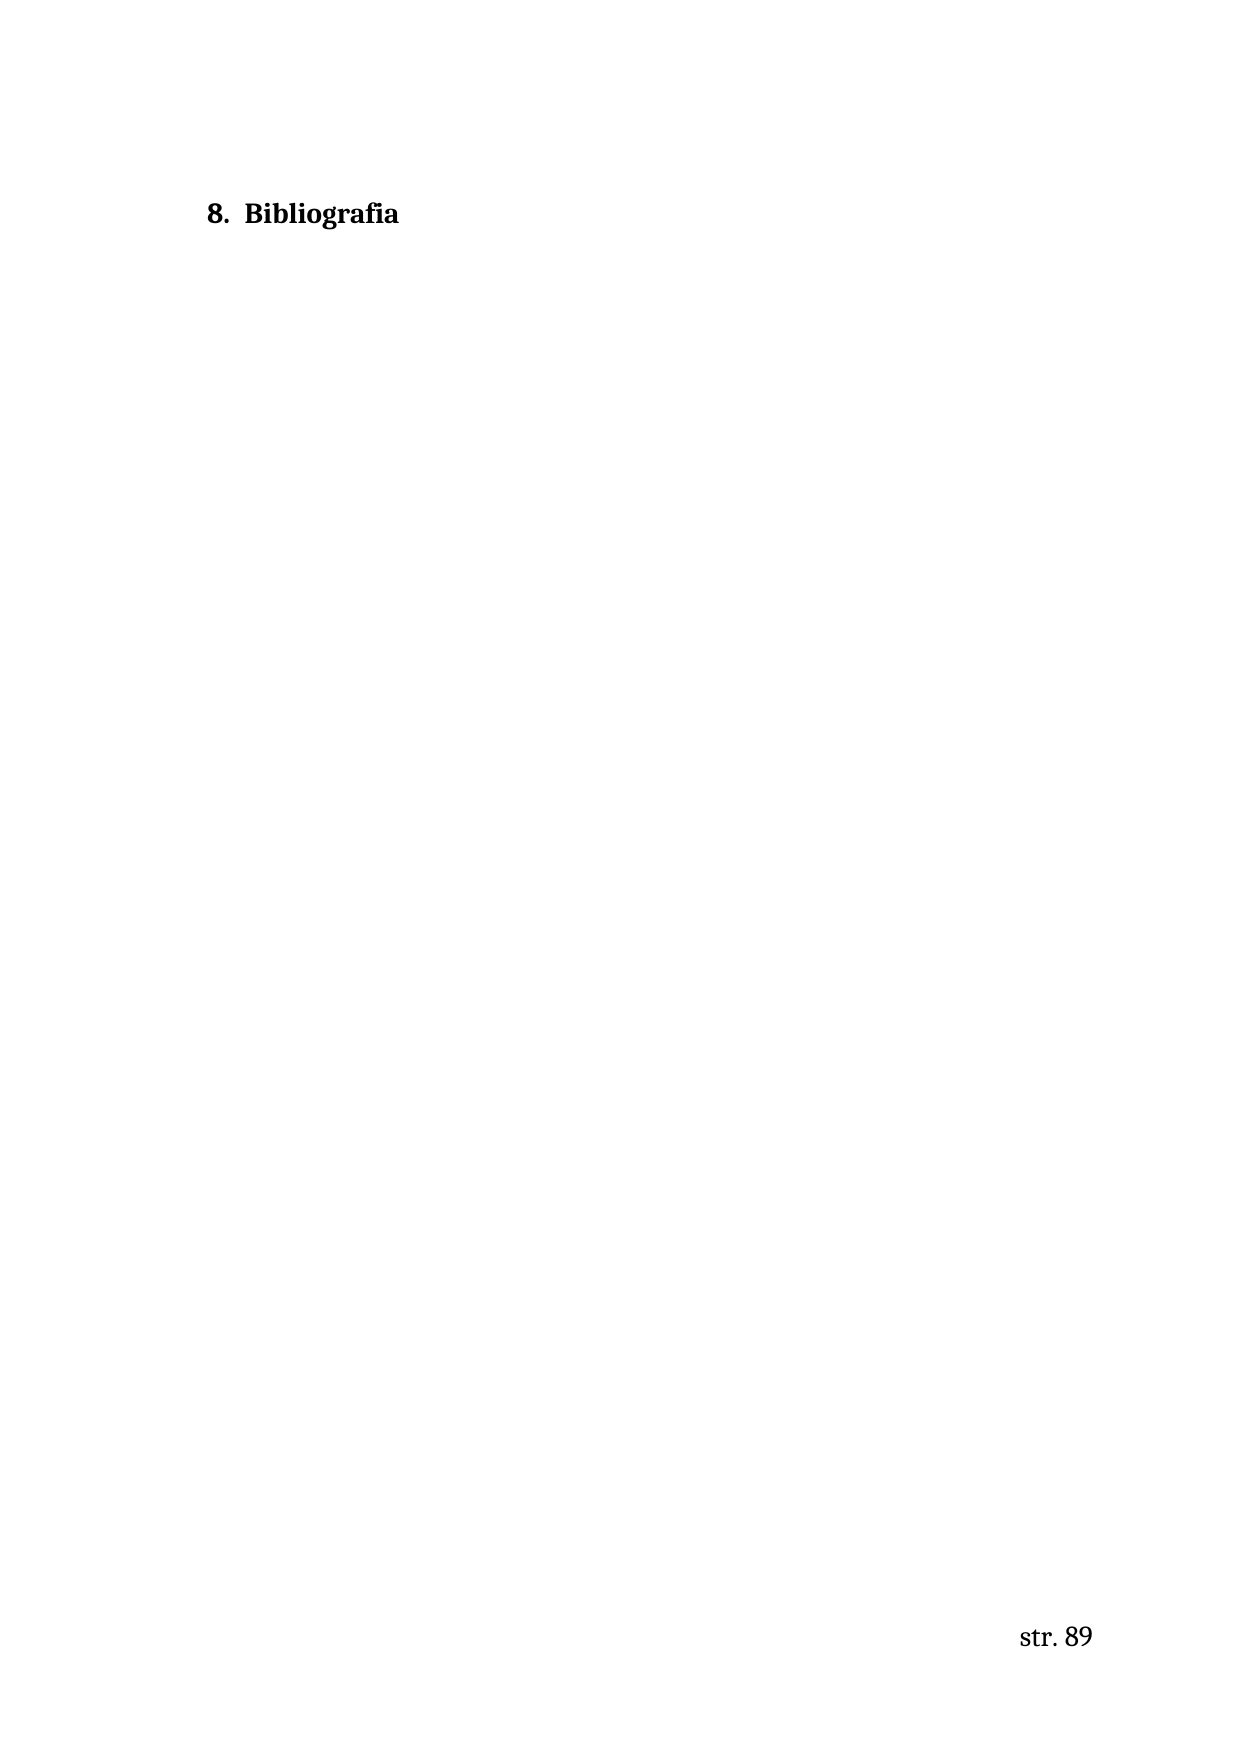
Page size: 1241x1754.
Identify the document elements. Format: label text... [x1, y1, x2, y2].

subtitle Bibliografia [207, 198, 1092, 231]
